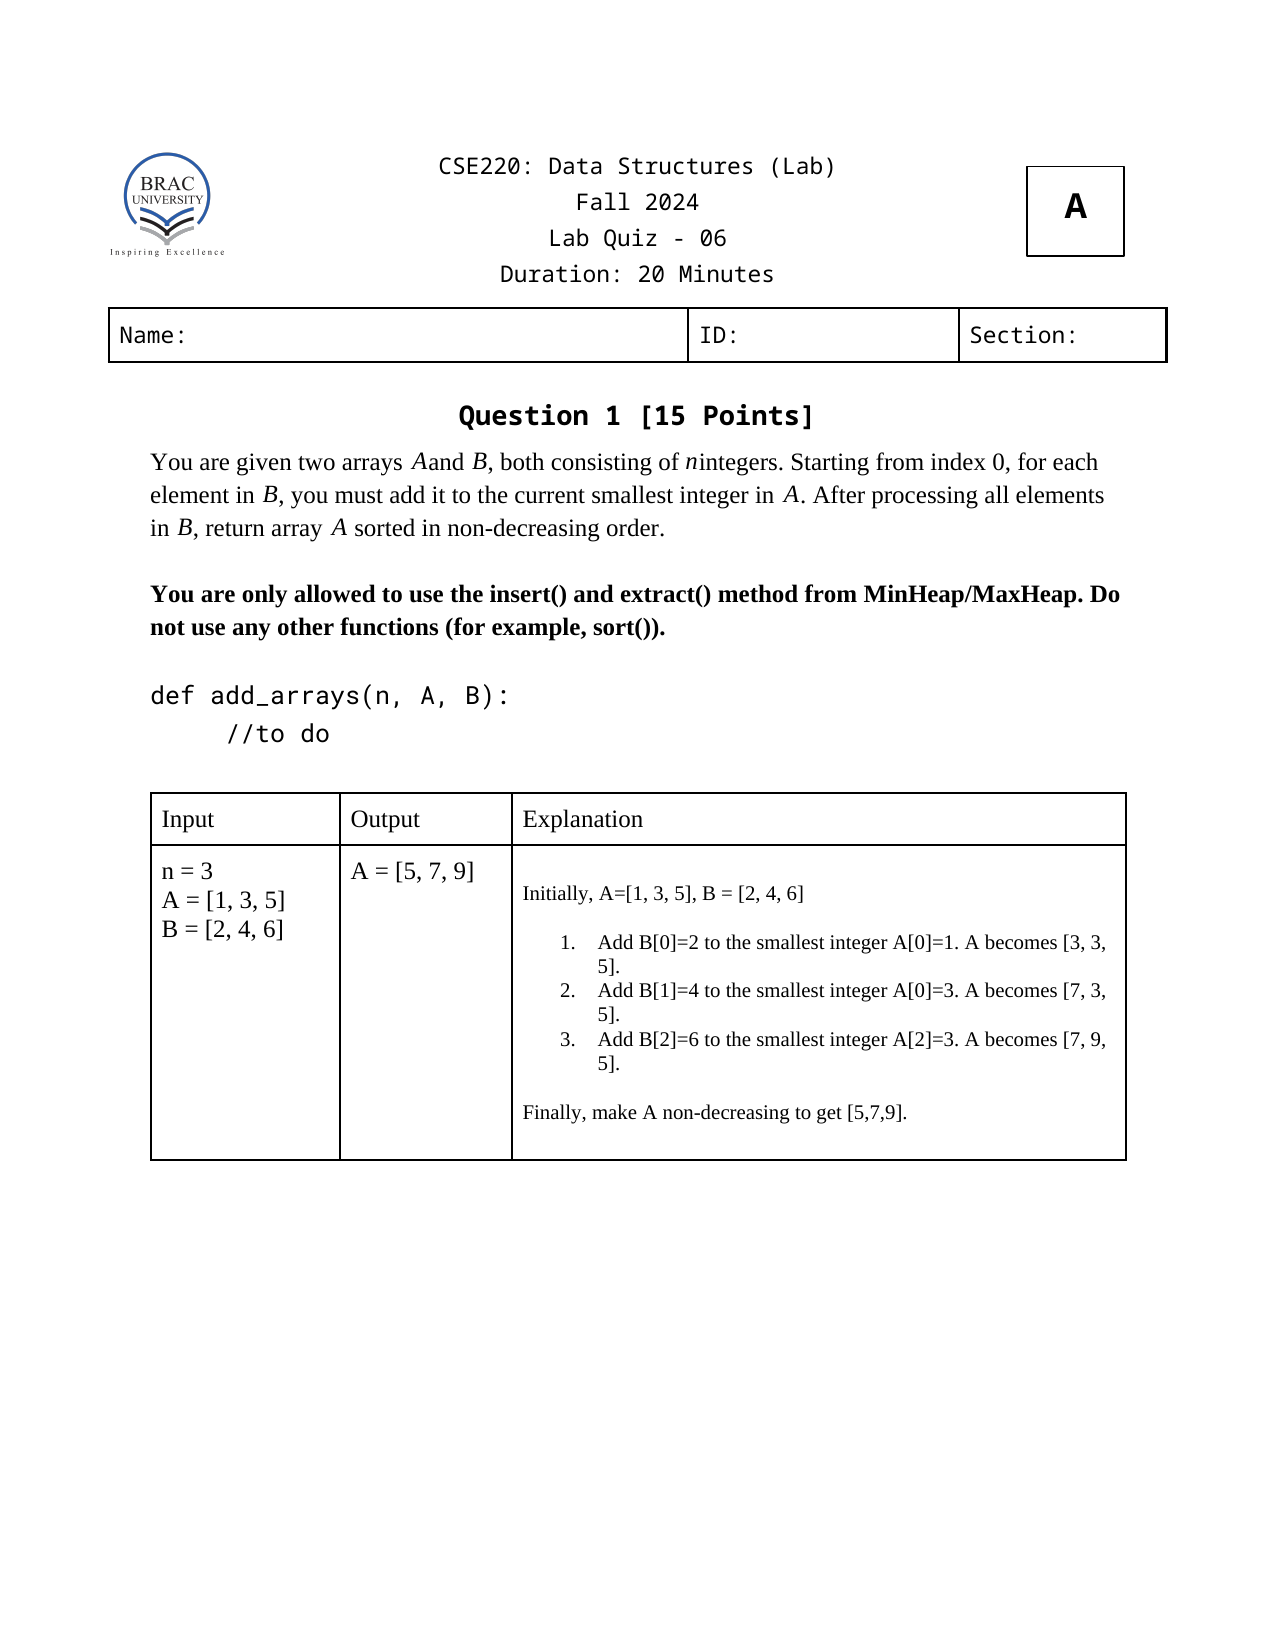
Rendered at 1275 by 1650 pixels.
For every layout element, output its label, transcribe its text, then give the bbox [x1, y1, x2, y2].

table_header ID: [689, 309, 958, 361]
text //to do [150, 716, 1125, 749]
table_header Input [152, 794, 339, 844]
text Fall 2024 [150, 186, 1125, 217]
table_cell A = [5, 7, 9] [341, 846, 511, 1159]
picture [109, 150, 225, 260]
table_header Explanation [513, 794, 1125, 844]
text You are given two arrays and , both consisting of integers. Starting from index 0, for each element in , you must add it to the current smallest integer in . After processing all elements in , return array sorted in non-decreasing order. [150, 447, 1125, 542]
subtitle Question 1 [15 Points] [150, 396, 1125, 433]
text Duration: 20 Minutes [150, 258, 1125, 289]
table_header Name: [110, 309, 687, 361]
table_header Output [341, 794, 511, 844]
text CSE220: Data Structures (Lab) [150, 150, 1125, 181]
table_cell n = 3 A = [1, 3, 5] B = [2, 4, 6] [152, 846, 339, 1159]
table_header Section: [960, 309, 1165, 361]
text Lab Quiz - 06 [150, 222, 1125, 253]
text def add_arrays(n, A, B): [150, 678, 1125, 711]
text You are only allowed to use the insert() and extract() method from MinHeap/MaxHeap. Do not use any other functions (for example, sort()). [150, 579, 1125, 641]
table_cell Initially, A=[1, 3, 5], B = [2, 4, 6] Add B[0]=2 to the smallest integer A[0]=1. A becomes [3, 3, 5]. Add B[1]=4 to the smallest integer A[0]=3. A becomes [7, 3, 5]. Add B[2]=6 to the smallest integer A[2]=3. A becomes [7, 9, 5]. Finally, make A non-decreasing to get [5,7,9]. [513, 846, 1125, 1159]
